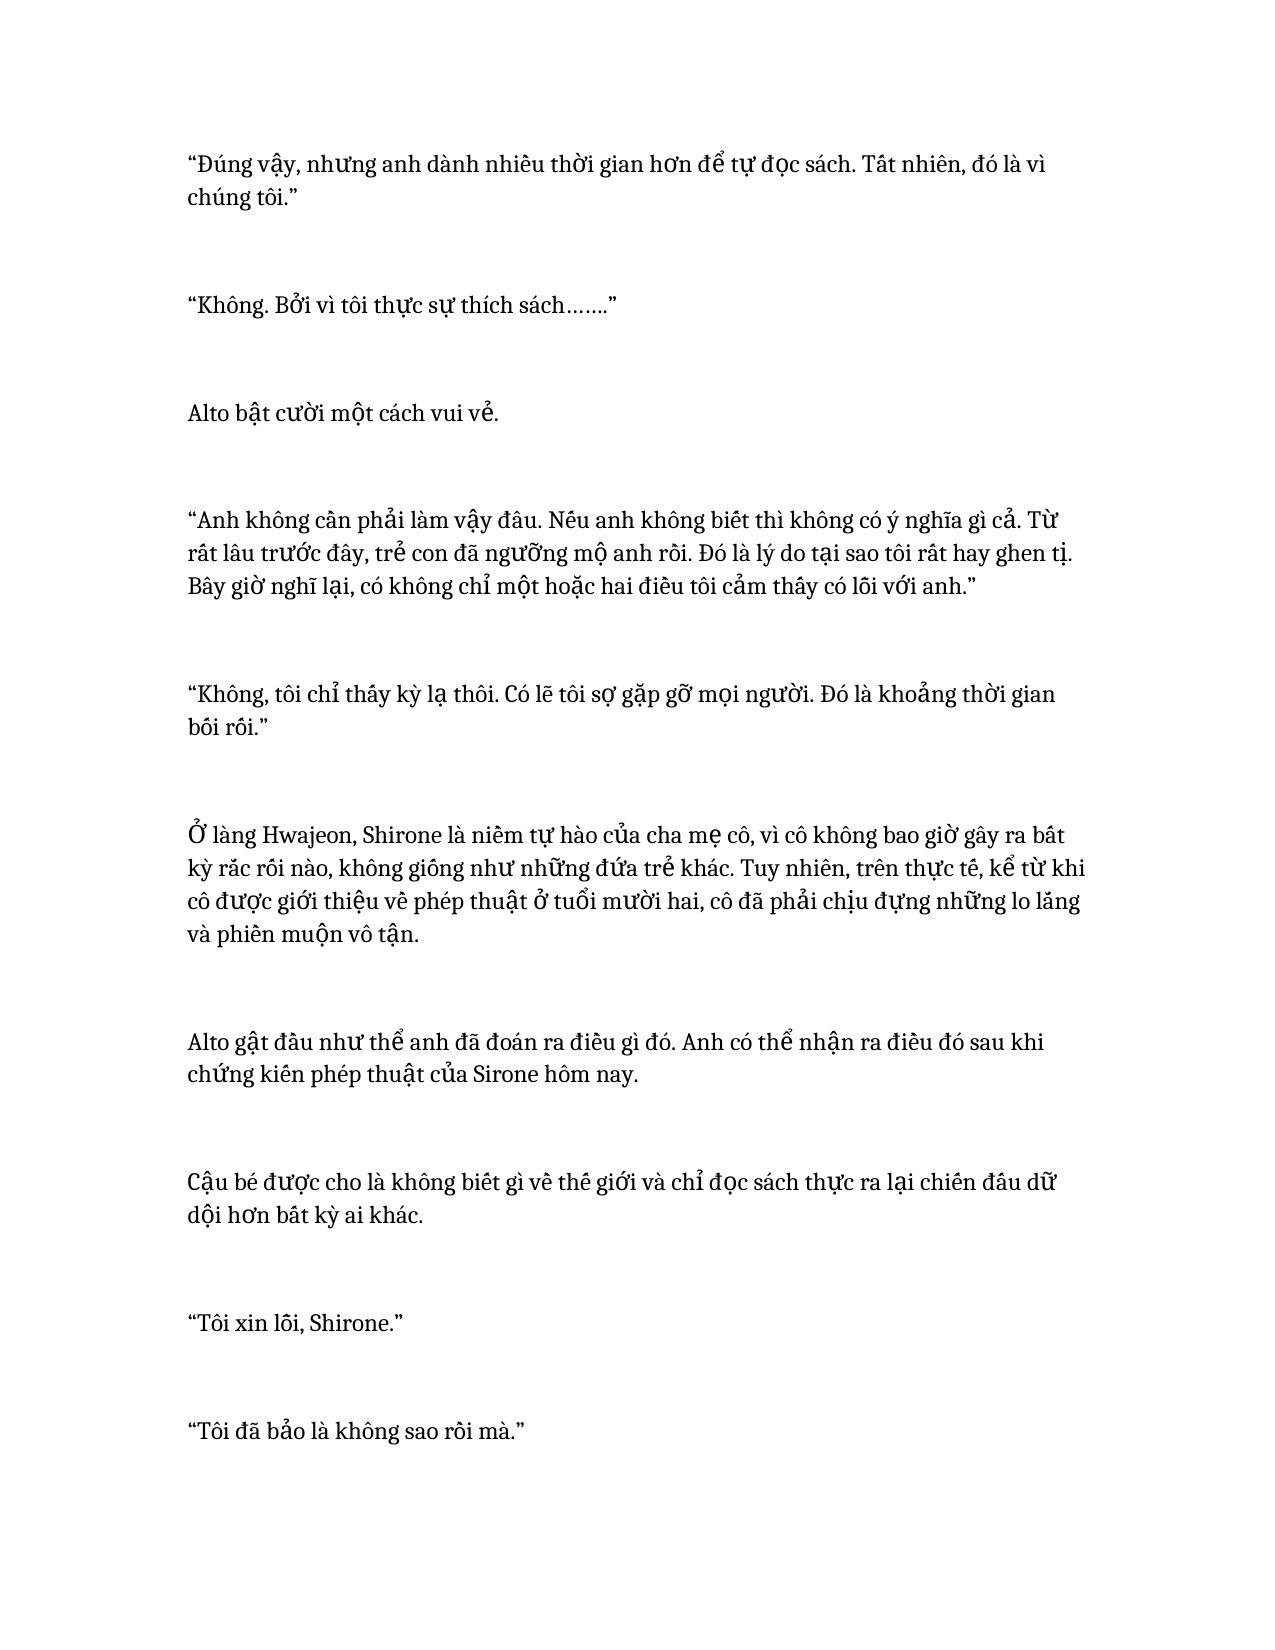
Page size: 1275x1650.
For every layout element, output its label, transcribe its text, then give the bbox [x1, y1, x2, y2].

text “Tôi xin lỗi, Shirone.” [187, 1309, 1087, 1338]
text Alto gật đầu như thể anh đã đoán ra điều gì đó. Anh có thể nhận ra điều đó sau khi chứng kiến phép thuật của Sirone hôm nay. [187, 1027, 1087, 1089]
text “Anh không cần phải làm vậy đâu. Nếu anh không biết thì không có ý nghĩa gì cả. Từ rất lâu trước đây, trẻ con đã ngưỡng mộ anh rồi. Đó là lý do tại sao tôi rất hay ghen tị. Bây giờ nghĩ lại, có không chỉ một hoặc hai điều tôi cảm thấy có lỗi với anh.” [187, 506, 1087, 601]
text “Đúng vậy, nhưng anh dành nhiều thời gian hơn để tự đọc sách. Tất nhiên, đó là vì chúng tôi.” [187, 150, 1087, 212]
text “Tôi đã bảo là không sao rồi mà.” [187, 1417, 1087, 1445]
text “Không. Bởi vì tôi thực sự thích sách…….” [187, 291, 1087, 319]
text Cậu bé được cho là không biết gì về thế giới và chỉ đọc sách thực ra lại chiến đấu dữ dội hơn bất kỳ ai khác. [187, 1168, 1087, 1230]
text Alto bật cười một cách vui vẻ. [187, 398, 1087, 427]
text “Không, tôi chỉ thấy kỳ lạ thôi. Có lẽ tôi sợ gặp gỡ mọi người. Đó là khoảng thời gian bối rối.” [187, 680, 1087, 742]
text Ở làng Hwajeon, Shirone là niềm tự hào của cha mẹ cô, vì cô không bao giờ gây ra bất kỳ rắc rối nào, không giống như những đứa trẻ khác. Tuy nhiên, trên thực tế, kể từ khi cô được giới thiệu về phép thuật ở tuổi mười hai, cô đã phải chịu đựng những lo lắng và phiền muộn vô tận. [187, 821, 1087, 948]
